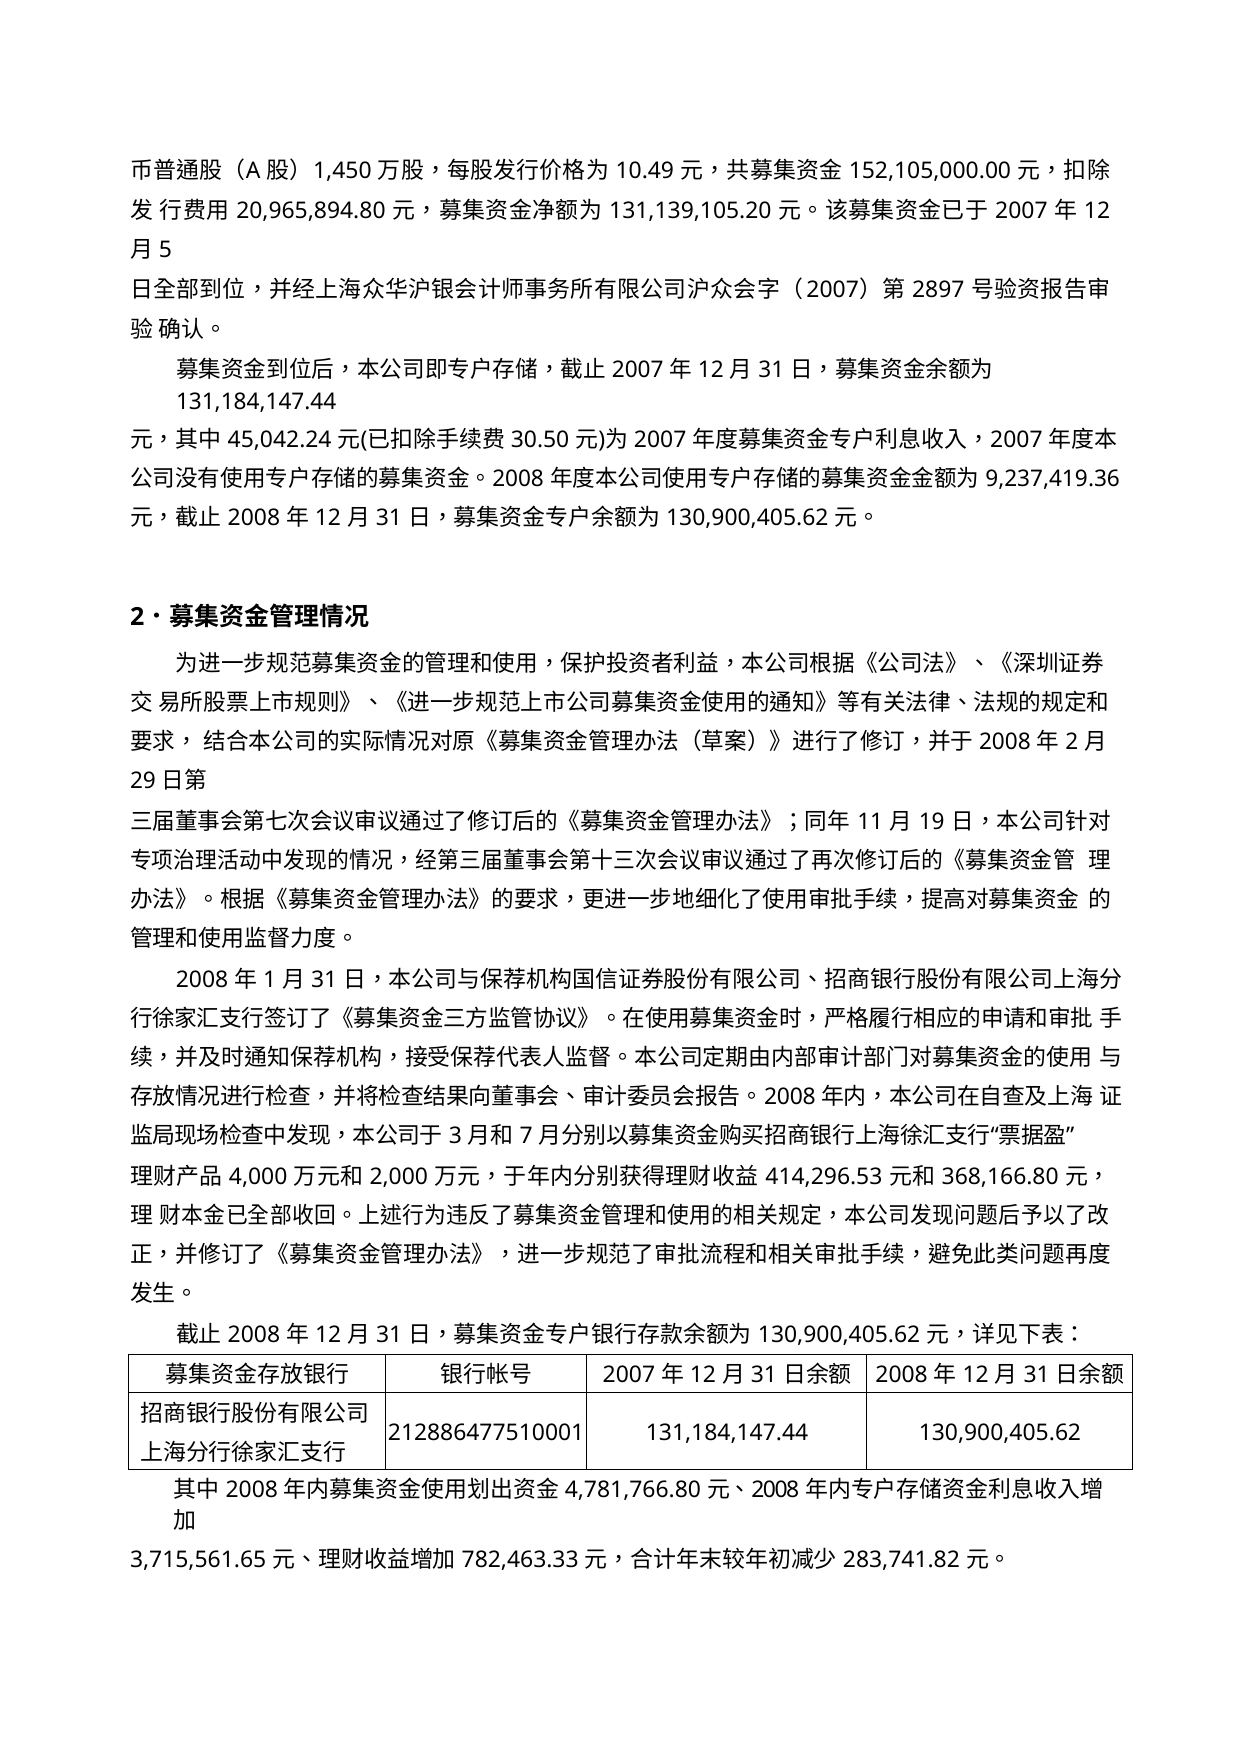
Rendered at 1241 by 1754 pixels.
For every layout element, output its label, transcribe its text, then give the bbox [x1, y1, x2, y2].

text 元，截止 2008 年 12 月 31 日，募集资金专户余额为 130,900,405.62 元。 [130, 501, 1146, 532]
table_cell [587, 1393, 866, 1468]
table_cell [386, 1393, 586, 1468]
text 截止 2008 年 12 月 31 日，募集资金专户银行存款余额为 130,900,405.62 元，详见下表： [176, 1318, 1121, 1349]
text 募集资金到位后，本公司即专户存储，截止 2007 年 12 月 31 日，募集资金余额为 131,184,147.44 [176, 353, 1121, 416]
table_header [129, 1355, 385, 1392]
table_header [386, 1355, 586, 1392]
text 其中 2008 年内募集资金使用划出资金 4,781,766.80 元、2008 年内专户存储资金利息收入增加 [173, 1473, 1121, 1535]
subtitle 2．募集资金管理情况 [130, 598, 1146, 633]
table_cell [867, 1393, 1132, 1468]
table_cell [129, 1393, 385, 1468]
text 为进一步规范募集资金的管理和使用，保护投资者利益，本公司根据《公司法》、《深圳证券交 易所股票上市规则》、《进一步规范上市公司募集资金使用的通知》等有关法律、法规的规定和要求， 结合本公司的实际情况对原《募集资金管理办法（草案）》进行了修订，并于 2008 年 2 月 29 日第 [130, 647, 1123, 795]
text 公司没有使用专户存储的募集资金。2008 年度本公司使用专户存储的募集资金金额为 9,237,419.36 [130, 462, 1146, 493]
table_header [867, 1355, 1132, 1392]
text 元，其中 45,042.24 元(已扣除手续费 30.50 元)为 2007 年度募集资金专户利息收入，2007 年度本 [130, 423, 1146, 454]
text 理财产品 4,000 万元和 2,000 万元，于年内分别获得理财收益 414,296.53 元和 368,166.80 元，理 财本金已全部收回。上述行为违反了募集资金管理和使用的相关规定，本公司发现问题后予以了改 正，并修订了《募集资金管理办法》，进一步规范了审批流程和相关审批手续，避免此类问题再度 发生。 [130, 1160, 1111, 1308]
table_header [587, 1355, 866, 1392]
text 三届董事会第七次会议审议通过了修订后的《募集资金管理办法》；同年 11 月 19 日，本公司针对 专项治理活动中发现的情况，经第三届董事会第十三次会议审议通过了再次修订后的《募集资金管 理办法》。根据《募集资金管理办法》的要求，更进一步地细化了使用审批手续，提高对募集资金 的管理和使用监督力度。 [130, 805, 1111, 953]
text 2008 年 1 月 31 日，本公司与保荐机构国信证券股份有限公司、招商银行股份有限公司上海分 行徐家汇支行签订了《募集资金三方监管协议》。在使用募集资金时，严格履行相应的申请和审批 手续，并及时通知保荐机构，接受保荐代表人监督。本公司定期由内部审计部门对募集资金的使用 与存放情况进行检查，并将检查结果向董事会、审计委员会报告。2008 年内，本公司在自查及上海 证监局现场检查中发现，本公司于 3 月和 7 月分别以募集资金购买招商银行上海徐汇支行“票据盈” [130, 963, 1122, 1150]
text 币普通股（A 股）1,450 万股，每股发行价格为 10.49 元，共募集资金 152,105,000.00 元，扣除发 行费用 20,965,894.80 元，募集资金净额为 131,139,105.20 元。该募集资金已于 2007 年 12 月 5 [130, 154, 1110, 264]
text 日全部到位，并经上海众华沪银会计师事务所有限公司沪众会字（2007）第 2897 号验资报告审验 确认。 [130, 273, 1111, 344]
text 3,715,561.65 元、理财收益增加 782,463.33 元，合计年末较年初减少 283,741.82 元。 [130, 1543, 1121, 1574]
